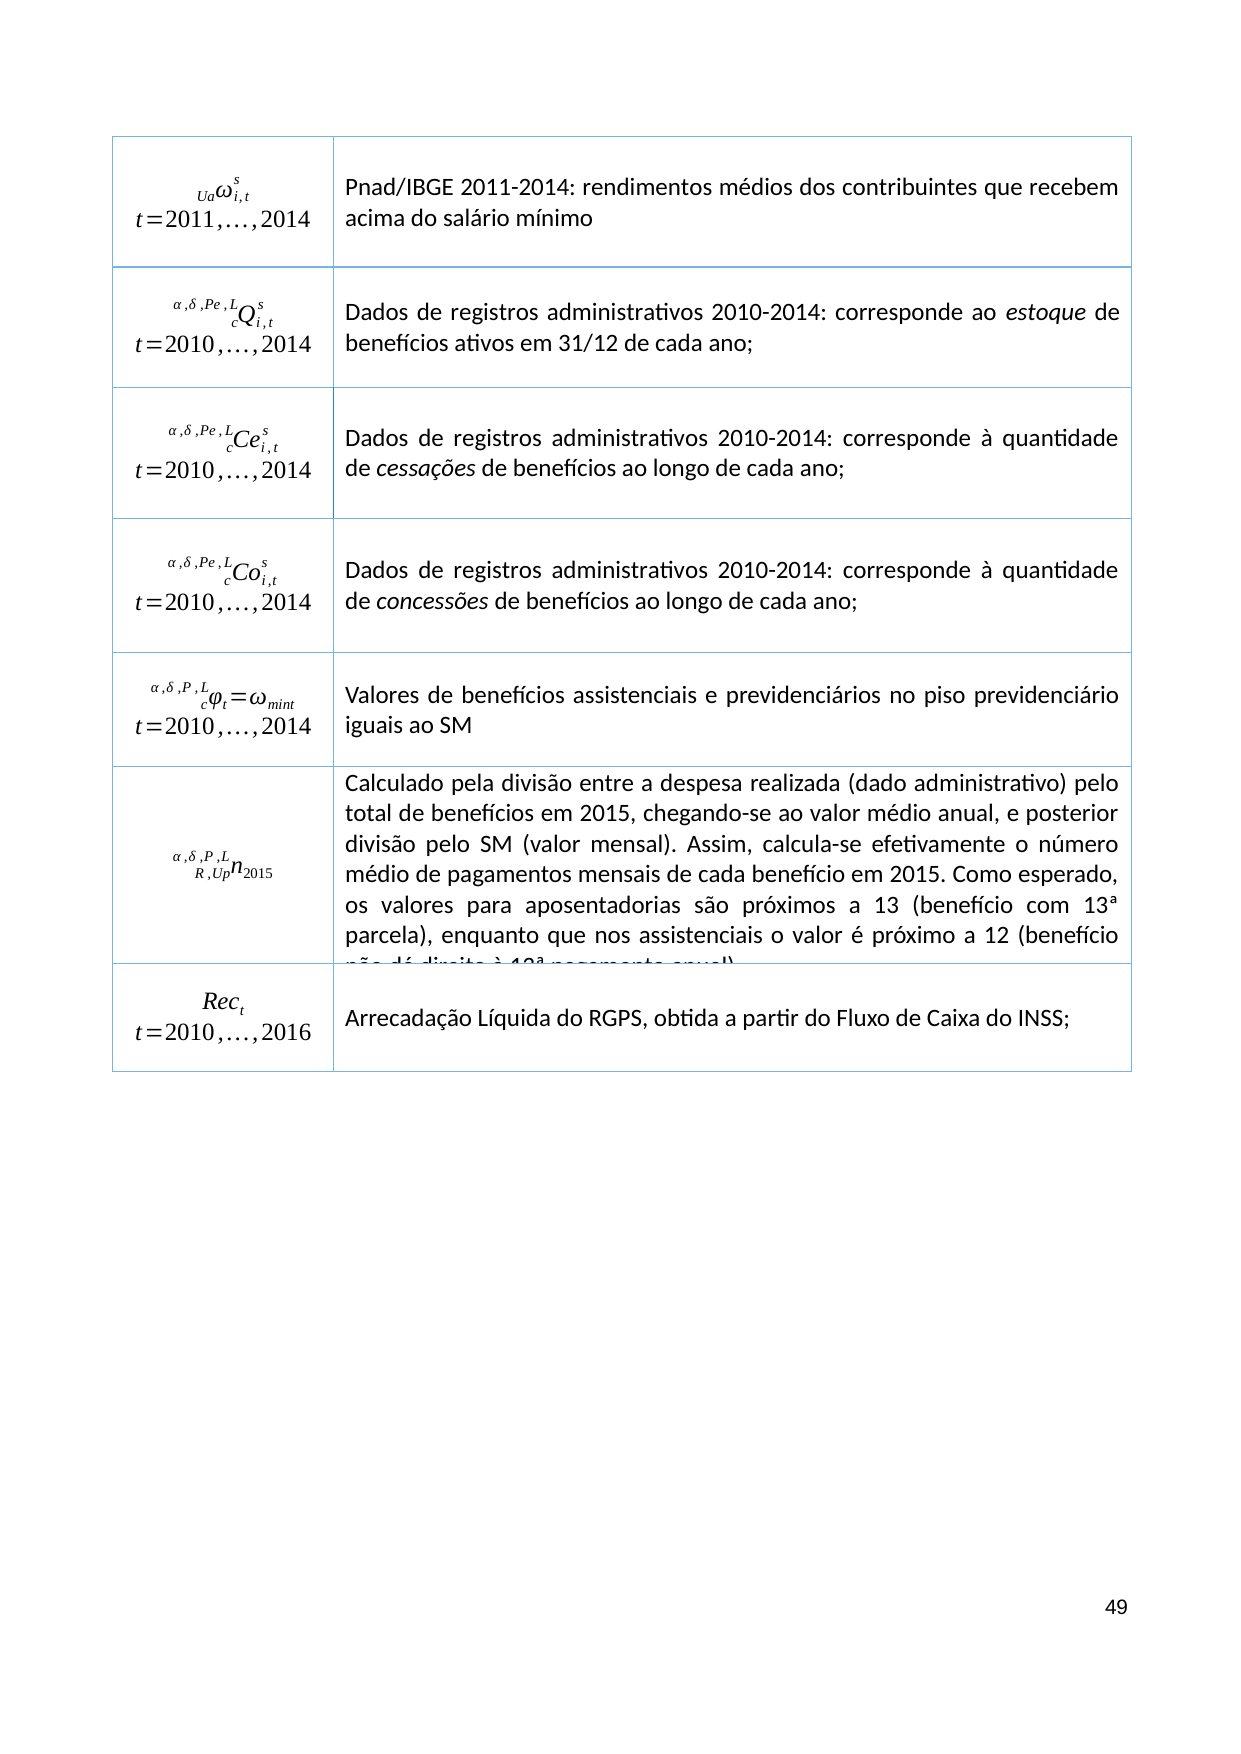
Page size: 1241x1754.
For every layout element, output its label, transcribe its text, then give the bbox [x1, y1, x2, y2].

table_cell [113, 519, 333, 652]
table_cell [113, 653, 333, 766]
table_cell [113, 964, 333, 1071]
table_cell Dados de registros administrativos 2010-2014: corresponde à quantidade de concessões de benefícios ao longo de cada ano; [334, 519, 1131, 652]
table_cell [113, 268, 333, 387]
table_cell Valores de benefícios assistenciais e previdenciários no piso previdenciário iguais ao SM [334, 653, 1131, 766]
table_cell Calculado pela divisão entre a despesa realizada (dado administrativo) pelo total de benefícios em 2015, chegando-se ao valor médio anual, e posterior divisão pelo SM (valor mensal). Assim, calcula-se efetivamente o número médio de pagamentos mensais de cada benefício em 2015. Como esperado, os valores para aposentadorias são próximos a 13 (benefício com 13ª parcela), enquanto que nos assistenciais o valor é próximo a 12 (benefício não dá direito à 13ª pagamento anual); [334, 767, 1131, 963]
table_cell [113, 388, 333, 517]
table_cell Dados de registros administrativos 2010-2014: corresponde ao estoque de benefícios ativos em 31/12 de cada ano; [334, 268, 1131, 387]
table_cell Pnad/IBGE 2011-2014: rendimentos médios dos contribuintes que recebem acima do salário mínimo [334, 137, 1131, 266]
table_cell [113, 137, 333, 266]
table_cell Dados de registros administrativos 2010-2014: corresponde à quantidade de cessações de benefícios ao longo de cada ano; [334, 388, 1131, 517]
table_cell Arrecadação Líquida do RGPS, obtida a partir do Fluxo de Caixa do INSS; [334, 964, 1131, 1071]
table_cell [113, 767, 333, 963]
